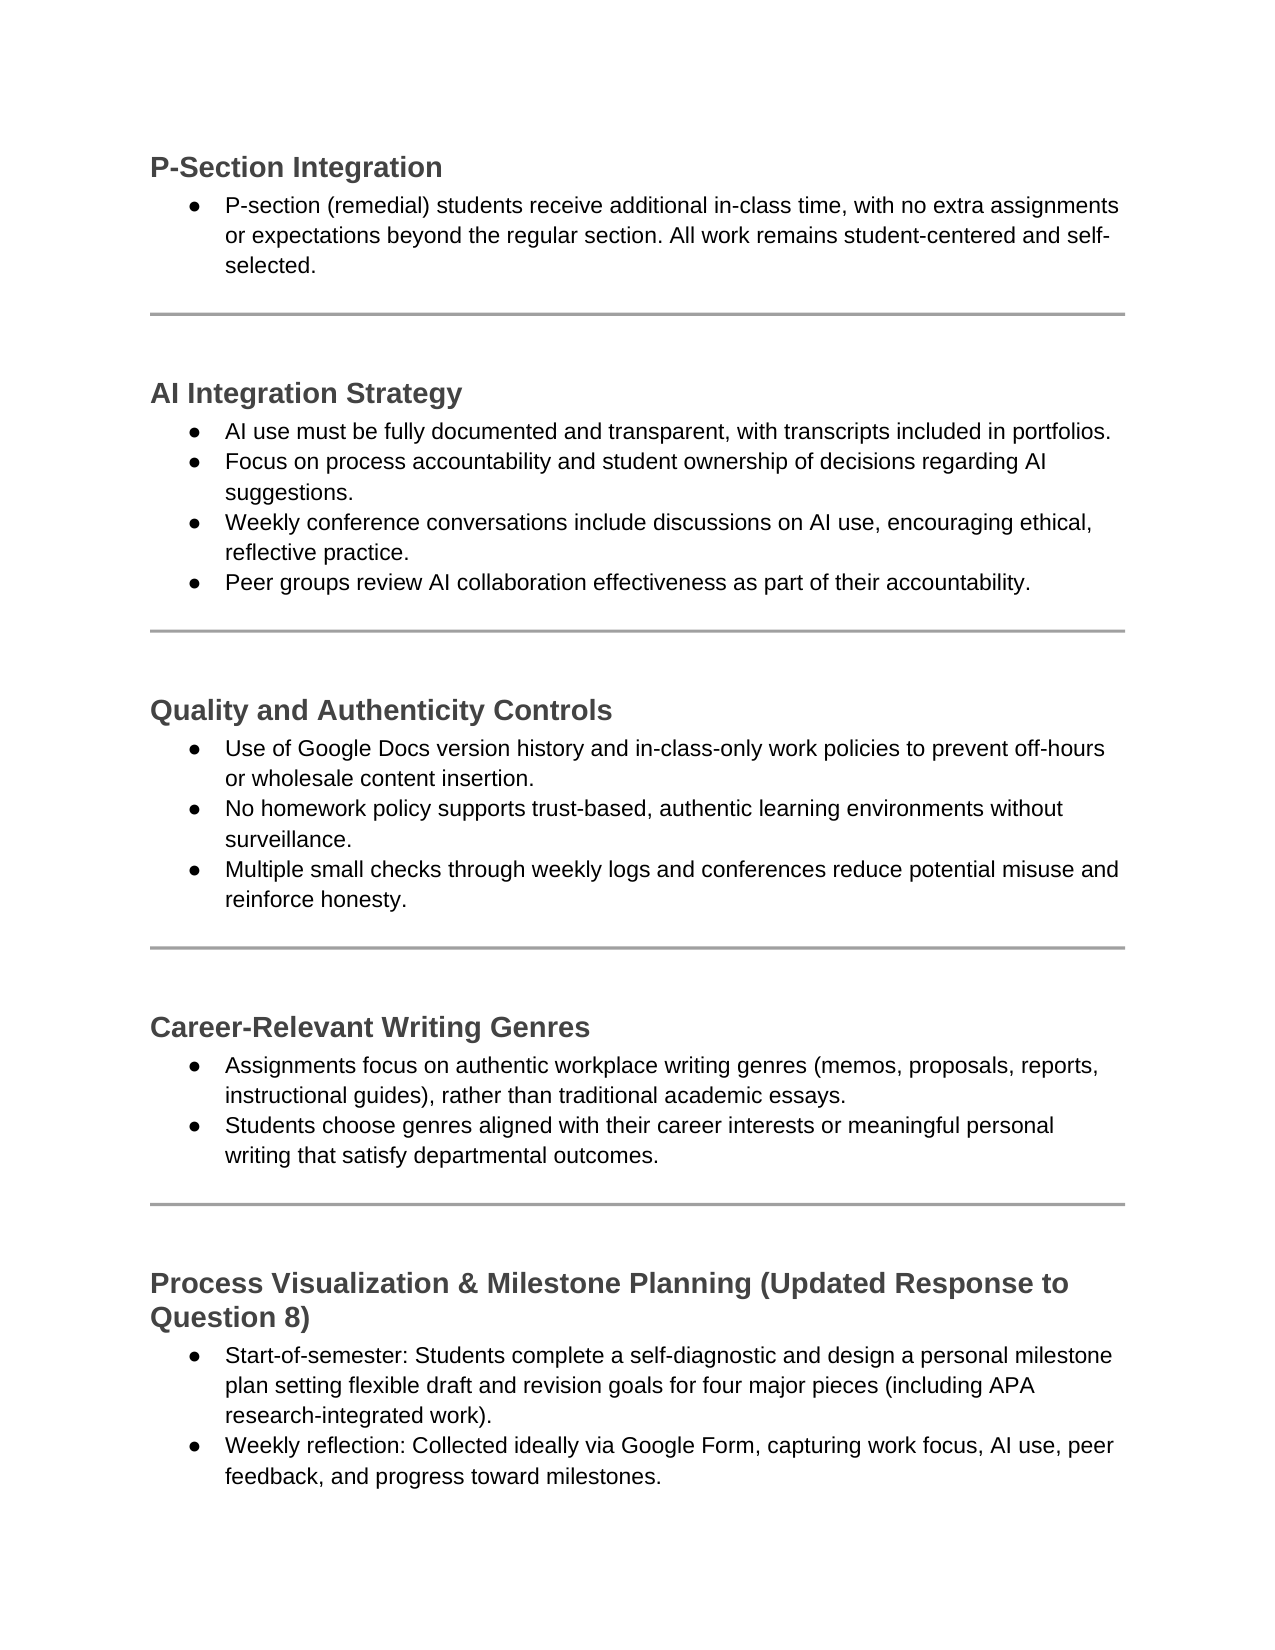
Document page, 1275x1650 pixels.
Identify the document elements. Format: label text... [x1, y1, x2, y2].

list Use of Google Docs version history and in-class-only work policies to prevent off-hours or wholesale content insertion. [187, 735, 1125, 792]
list No homework policy supports trust-based, authentic learning environments without surveillance. [187, 795, 1125, 852]
list Focus on process accountability and student ownership of decisions regarding AI suggestions. [187, 448, 1125, 505]
list P-section (remedial) students receive additional in-class time, with no extra assignments or expectations beyond the regular section. All work remains student-centered and self-selected. [187, 192, 1125, 279]
subtitle AI Integration Strategy [150, 376, 1125, 410]
list Students choose genres aligned with their career interests or meaningful personal writing that satisfy departmental outcomes. [187, 1112, 1125, 1169]
subtitle P-Section Integration [150, 150, 1125, 183]
subtitle Career-Relevant Writing Genres [150, 1010, 1125, 1043]
subtitle Quality and Authenticity Controls [150, 693, 1125, 727]
list Weekly conference conversations include discussions on AI use, encouraging ethical, reflective practice. [187, 509, 1125, 565]
list Assignments focus on authentic workplace writing genres (memos, proposals, reports, instructional guides), rather than traditional academic essays. [187, 1052, 1125, 1108]
list AI use must be fully documented and transparent, with transcripts included in portfolios. [187, 418, 1125, 444]
list Peer groups review AI collaboration effectiveness as part of their accountability. [187, 569, 1125, 596]
list Multiple small checks through weekly logs and conferences reduce potential misuse and reinforce honesty. [187, 856, 1125, 912]
list Start-of-semester: Students complete a self-diagnostic and design a personal milestone plan setting flexible draft and revision goals for four major pieces (including APA research-integrated work). [187, 1342, 1125, 1429]
list Weekly reflection: Collected ideally via Google Form, capturing work focus, AI use, peer feedback, and progress toward milestones. [187, 1432, 1125, 1489]
subtitle Process Visualization & Milestone Planning (Updated Response to Question 8) [150, 1266, 1125, 1333]
